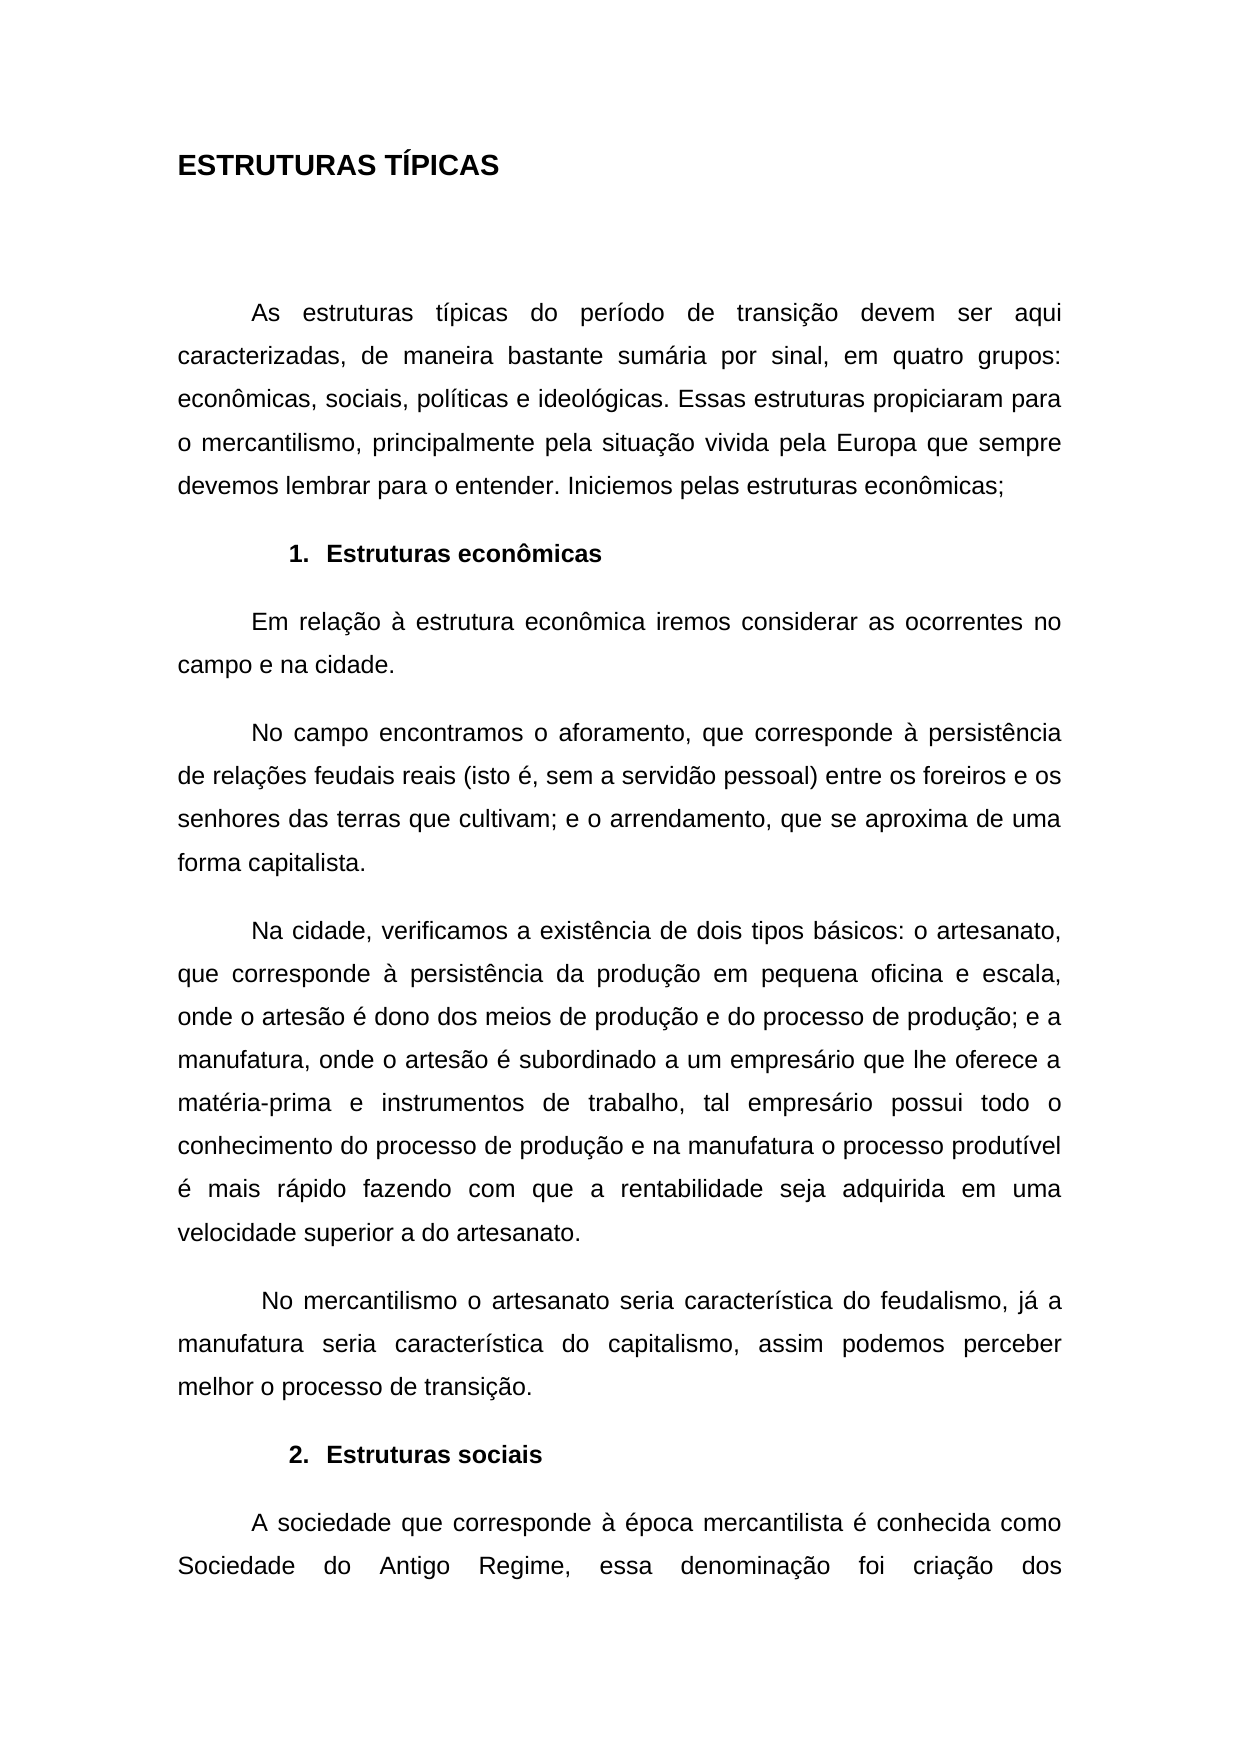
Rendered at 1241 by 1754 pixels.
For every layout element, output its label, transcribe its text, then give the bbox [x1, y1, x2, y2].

text As estruturas típicas do período de transição devem ser aqui caracterizadas, de maneira bastante sumária por sinal, em quatro grupos: econômicas, sociais, políticas e ideológicas. Essas estruturas propiciaram para o mercantilismo, principalmente pela situação vivida pela Europa que sempre devemos lembrar para o entender. Iniciemos pelas estruturas econômicas; [177, 298, 1063, 499]
text No mercantilismo o artesanato seria característica do feudalismo, já a manufatura seria característica do capitalismo, assim podemos perceber melhor o processo de transição. [177, 1286, 1063, 1401]
list Estruturas sociais [288, 1440, 1063, 1469]
text No campo encontramos o aforamento, que corresponde à persistência de relações feudais reais (isto é, sem a servidão pessoal) entre os foreiros e os senhores das terras que cultivam; e o arrendamento, que se aproxima de uma forma capitalista. [177, 718, 1063, 876]
list Estruturas econômicas [288, 539, 1063, 568]
text ESTRUTURAS TÍPICAS [177, 148, 1063, 181]
text Na cidade, verificamos a existência de dois tipos básicos: o artesanato, que corresponde à persistência da produção em pequena oficina e escala, onde o artesão é dono dos meios de produção e do processo de produção; e a manufatura, onde o artesão é subordinado a um empresário que lhe oferece a matéria-prima e instrumentos de trabalho, tal empresário possui todo o conhecimento do processo de produção e na manufatura o processo produtível é mais rápido fazendo com que a rentabilidade seja adquirida em uma velocidade superior a do artesanato. [177, 916, 1063, 1246]
text Em relação à estrutura econômica iremos considerar as ocorrentes no campo e na cidade. [177, 607, 1063, 679]
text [177, 1508, 1063, 1580]
